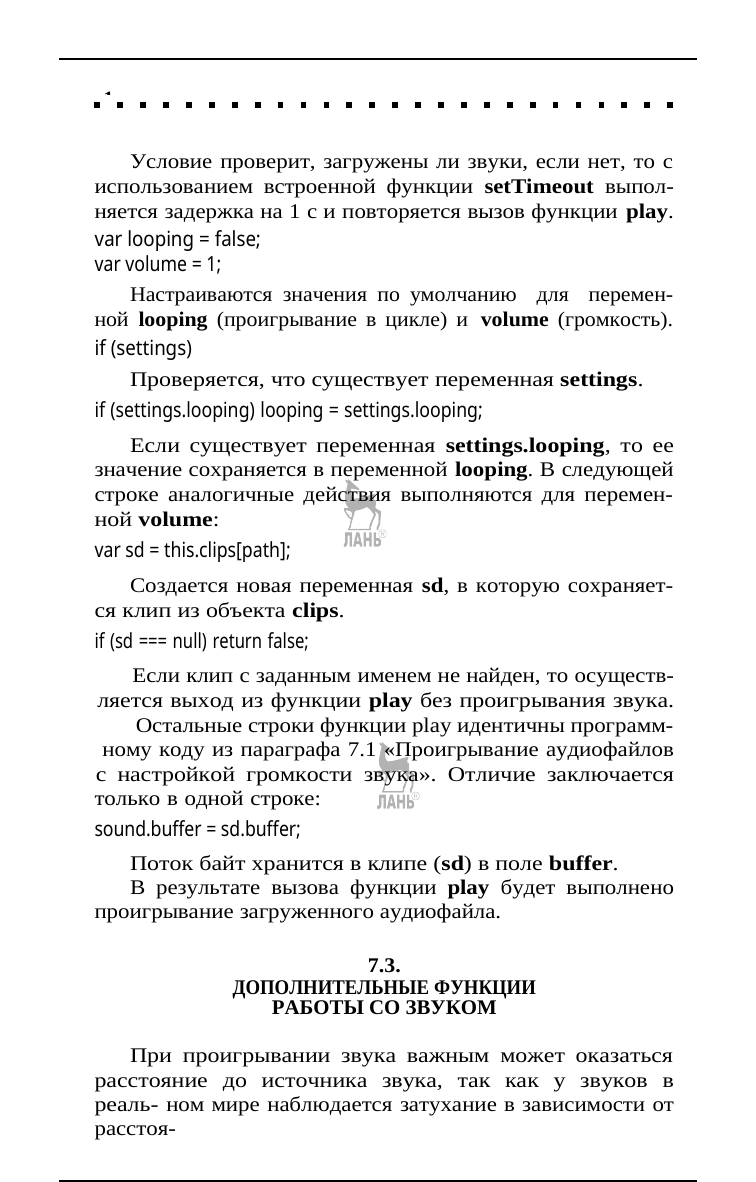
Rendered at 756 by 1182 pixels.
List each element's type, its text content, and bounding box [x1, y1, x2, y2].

text В результате вызова функции play будет выполнено проигрывание загруженного аудиофайла. [94, 875, 674, 923]
text if (sd === null) return false; [94, 626, 687, 654]
text При проигрывании звука важным может оказаться расстояние до источника звука, так как у звуков в реаль- ном мире наблюдается затухание в зависимости от расстоя- [94, 1043, 674, 1140]
text Проверяется, что существует переменная settings. [130, 367, 687, 391]
text Настраиваются значения по умолчанию для перемен- ной looping (проигрывание в цикле) и volume (громкость). if (settings) [94, 282, 674, 361]
subtitle 7.3. [145, 954, 623, 977]
text if (settings.looping) looping = settings.looping; [94, 396, 687, 424]
text Создается новая переменная sd, в которую сохраняет- ся клип из объекта clips. [94, 573, 673, 622]
text Условие проверит, загружены ли звуки, если нет, то с использованием встроенной функции setTimeout выпол- няется задержка на 1 с и повторяется вызов функции play. var looping = false; [94, 148, 674, 253]
picture [343, 479, 387, 547]
text Если существует переменная settings.looping, то ее значение сохраняется в переменной looping. В следующей строке аналогичные действия выполняются для перемен- ной volume: [94, 433, 674, 531]
text только в одной строке: [94, 787, 687, 810]
text var sd = this.clips[path]; [94, 536, 687, 564]
text sound.buffer = sd.buffer; [94, 814, 687, 843]
text var volume = 1; [94, 254, 687, 275]
text ДОПОЛНИТЕЛЬНЫЕ ФУНКЦИИ РАБОТЫ СО ЗВУКОМ [192, 978, 576, 1019]
text Если клип с заданным именем не найден, то осуществ- ляется выход из функции play без проигрывания звука. Остальные строки функции play идентичны программ- ному коду из параграфа 7.1 «Проигрывание аудиофайлов с настройкой громкости звука». Отличие заключается [94, 663, 674, 786]
text Поток байт хранится в клипе (sd) в поле buffer. [130, 851, 687, 875]
picture [377, 742, 420, 809]
